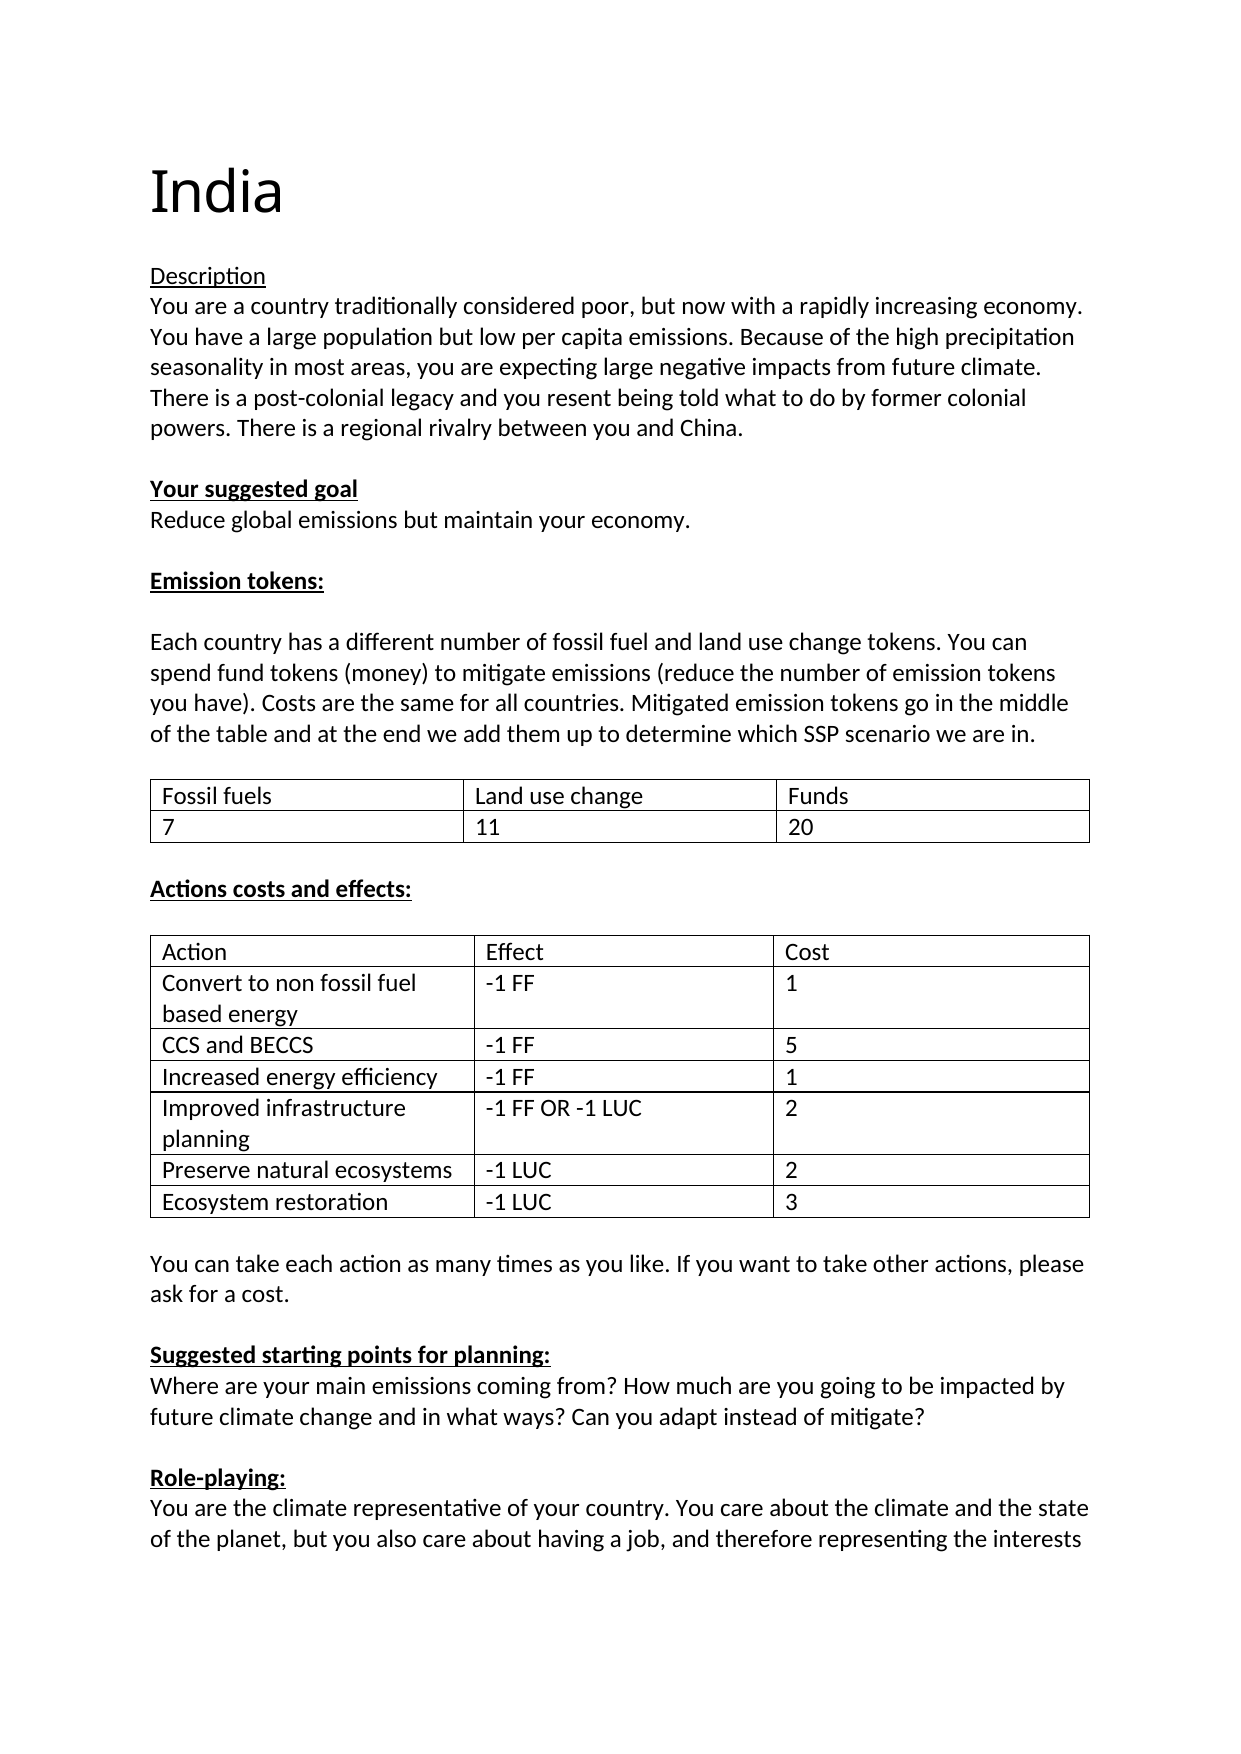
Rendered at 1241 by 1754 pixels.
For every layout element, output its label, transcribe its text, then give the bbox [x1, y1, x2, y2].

table_cell Ecosystem restoration [151, 1186, 474, 1217]
table_cell 2 [774, 1093, 1089, 1153]
table_cell Improved infrastructure planning [151, 1093, 474, 1153]
table_cell 7 [151, 811, 463, 842]
table_cell Increased energy efficiency [151, 1061, 474, 1091]
table_cell 11 [464, 811, 776, 842]
table_cell -1 FF OR -1 LUC [475, 1093, 773, 1153]
table_cell 20 [777, 811, 1089, 842]
table_cell 2 [774, 1155, 1089, 1185]
table_cell -1 LUC [475, 1186, 773, 1217]
text Suggested starting points for planning: [150, 1340, 1090, 1370]
table_header Fossil fuels [151, 780, 463, 810]
text Description [150, 260, 1090, 291]
text Each country has a different number of fossil fuel and land use change tokens. You can spend fund tokens (money) to mitigate emissions (reduce the number of emission tokens you have). Costs are the same for all countries. Mitigated emission tokens go in the middle of the table and at the end we add them up to determine which SSP scenario we are in. [150, 626, 1090, 748]
table_cell Convert to non fossil fuel based energy [151, 967, 474, 1028]
table_cell 3 [774, 1186, 1089, 1217]
text Your suggested goal [150, 474, 1090, 504]
table_cell 1 [774, 967, 1089, 1028]
text You can take each action as many times as you like. If you want to take other actions, please ask for a cost. [150, 1248, 1090, 1309]
text Reduce global emissions but maintain your economy. [150, 504, 1090, 535]
table_cell 5 [774, 1029, 1089, 1060]
table_cell CCS and BECCS [151, 1029, 474, 1060]
text Role-playing: [150, 1462, 1090, 1492]
table_cell -1 FF [475, 1061, 773, 1091]
title India [150, 150, 1090, 229]
table_header Action [151, 936, 474, 966]
table_header Cost [774, 936, 1089, 966]
table_cell Preserve natural ecosystems [151, 1155, 474, 1185]
text Emission tokens: [150, 565, 1090, 596]
table_cell -1 FF [475, 967, 773, 1028]
table_header Funds [777, 780, 1089, 810]
text Where are your main emissions coming from? How much are you going to be impacted by future climate change and in what ways? Can you adapt instead of mitigate? [150, 1370, 1090, 1431]
table_cell -1 FF [475, 1029, 773, 1060]
table_cell 1 [774, 1061, 1089, 1091]
text You are a country traditionally considered poor, but now with a rapidly increasing economy. You have a large population but low per capita emissions. Because of the high precipitation seasonality in most areas, you are expecting large negative impacts from future climate. There is a post-colonial legacy and you resent being told what to do by former colonial powers. There is a regional rivalry between you and China. [150, 291, 1090, 443]
table_header Effect [475, 936, 773, 966]
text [150, 1492, 1090, 1553]
table_header Land use change [464, 780, 776, 810]
table_cell -1 LUC [475, 1155, 773, 1185]
text Actions costs and effects: [150, 873, 1090, 904]
